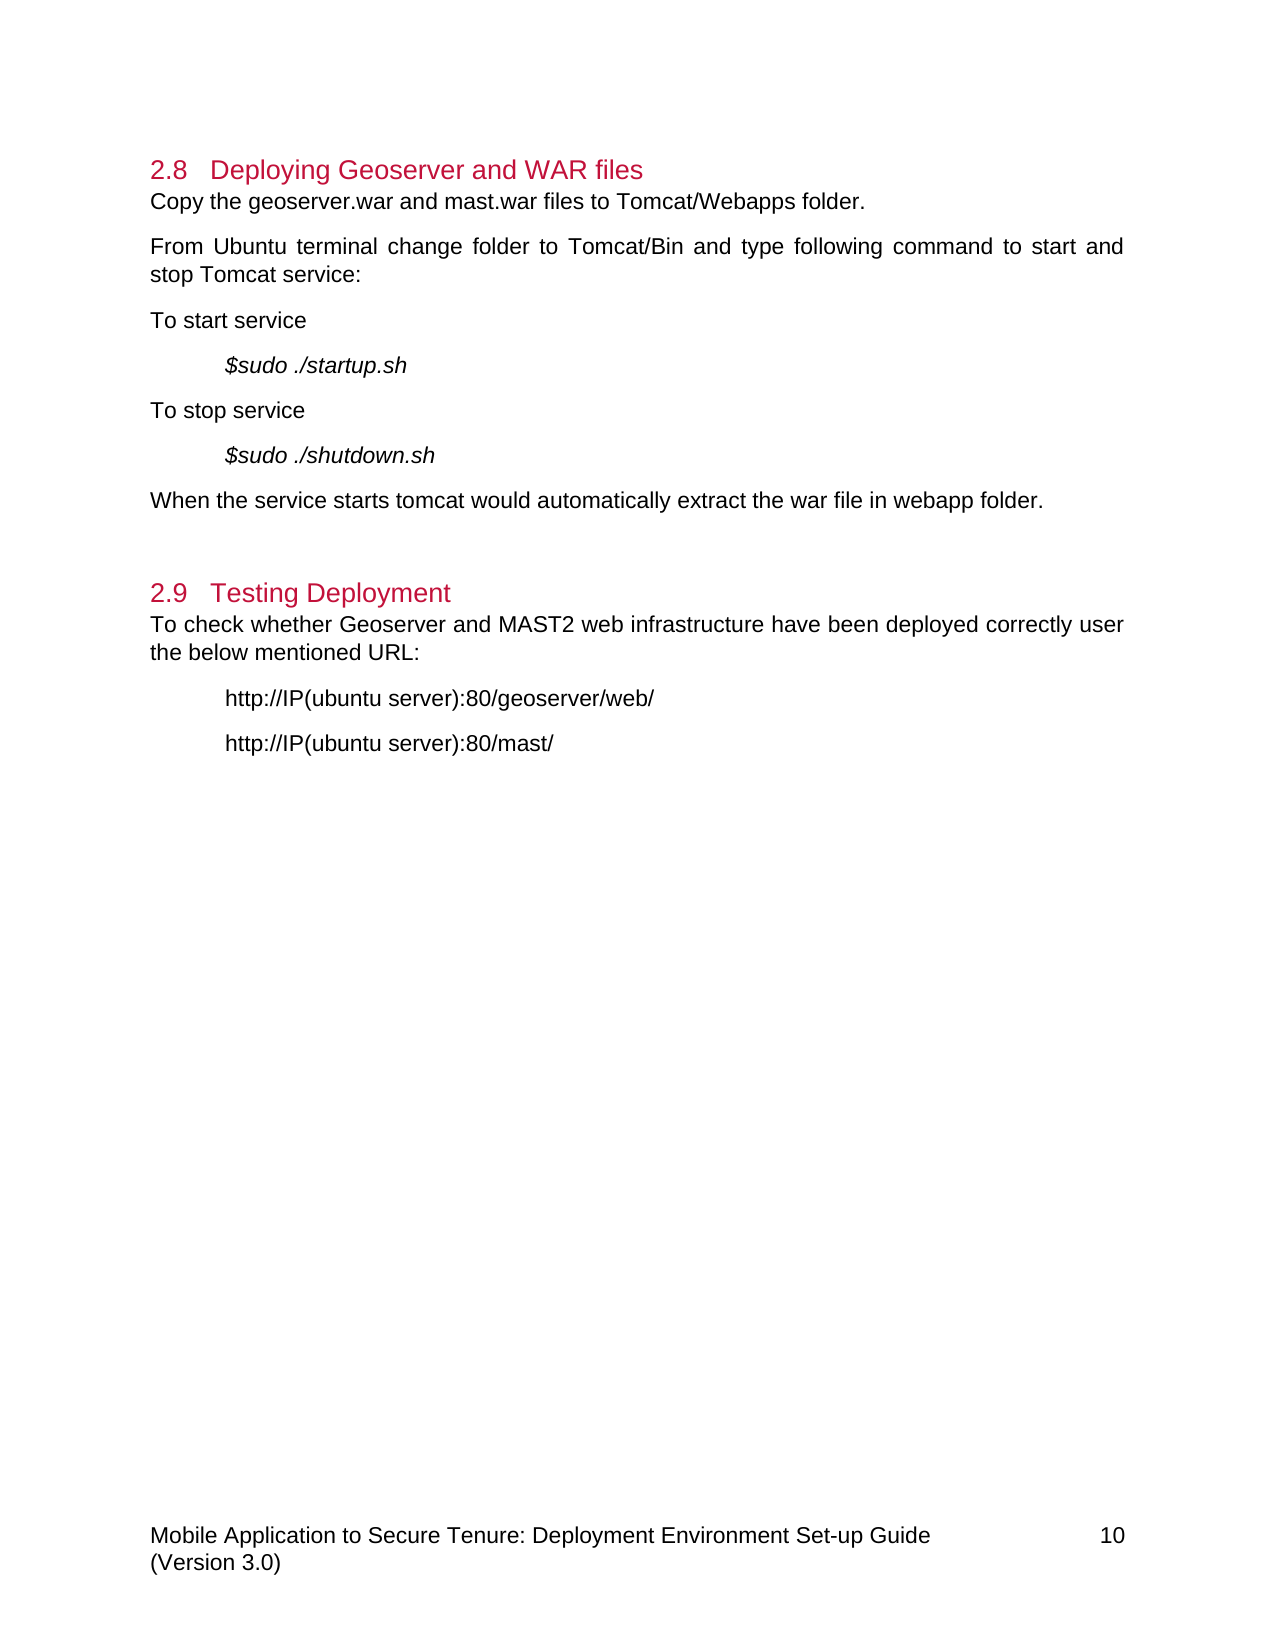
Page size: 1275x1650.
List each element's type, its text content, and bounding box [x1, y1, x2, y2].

text To stop service [150, 397, 1125, 423]
text $sudo ./startup.sh [225, 352, 1125, 378]
text To check whether Geoserver and MAST2 web infrastructure have been deployed correctly user the below mentioned URL: [150, 611, 1125, 666]
subtitle Deploying Geoserver and WAR files [150, 154, 1125, 185]
text http://IP(ubuntu server):80/geoserver/web/ [225, 684, 1125, 711]
text From Ubuntu terminal change folder to Tomcat/Bin and type following command to start and stop Tomcat service: [150, 233, 1125, 288]
text $sudo ./shutdown.sh [225, 442, 1125, 468]
subtitle Testing Deployment [150, 577, 1125, 608]
text To start service [150, 307, 1125, 333]
text http://IP(ubuntu server):80/mast/ [225, 729, 1125, 756]
text When the service starts tomcat would automatically extract the war file in webapp folder. [150, 487, 1125, 513]
text Copy the geoserver.war and mast.war files to Tomcat/Webapps folder. [150, 188, 1125, 214]
